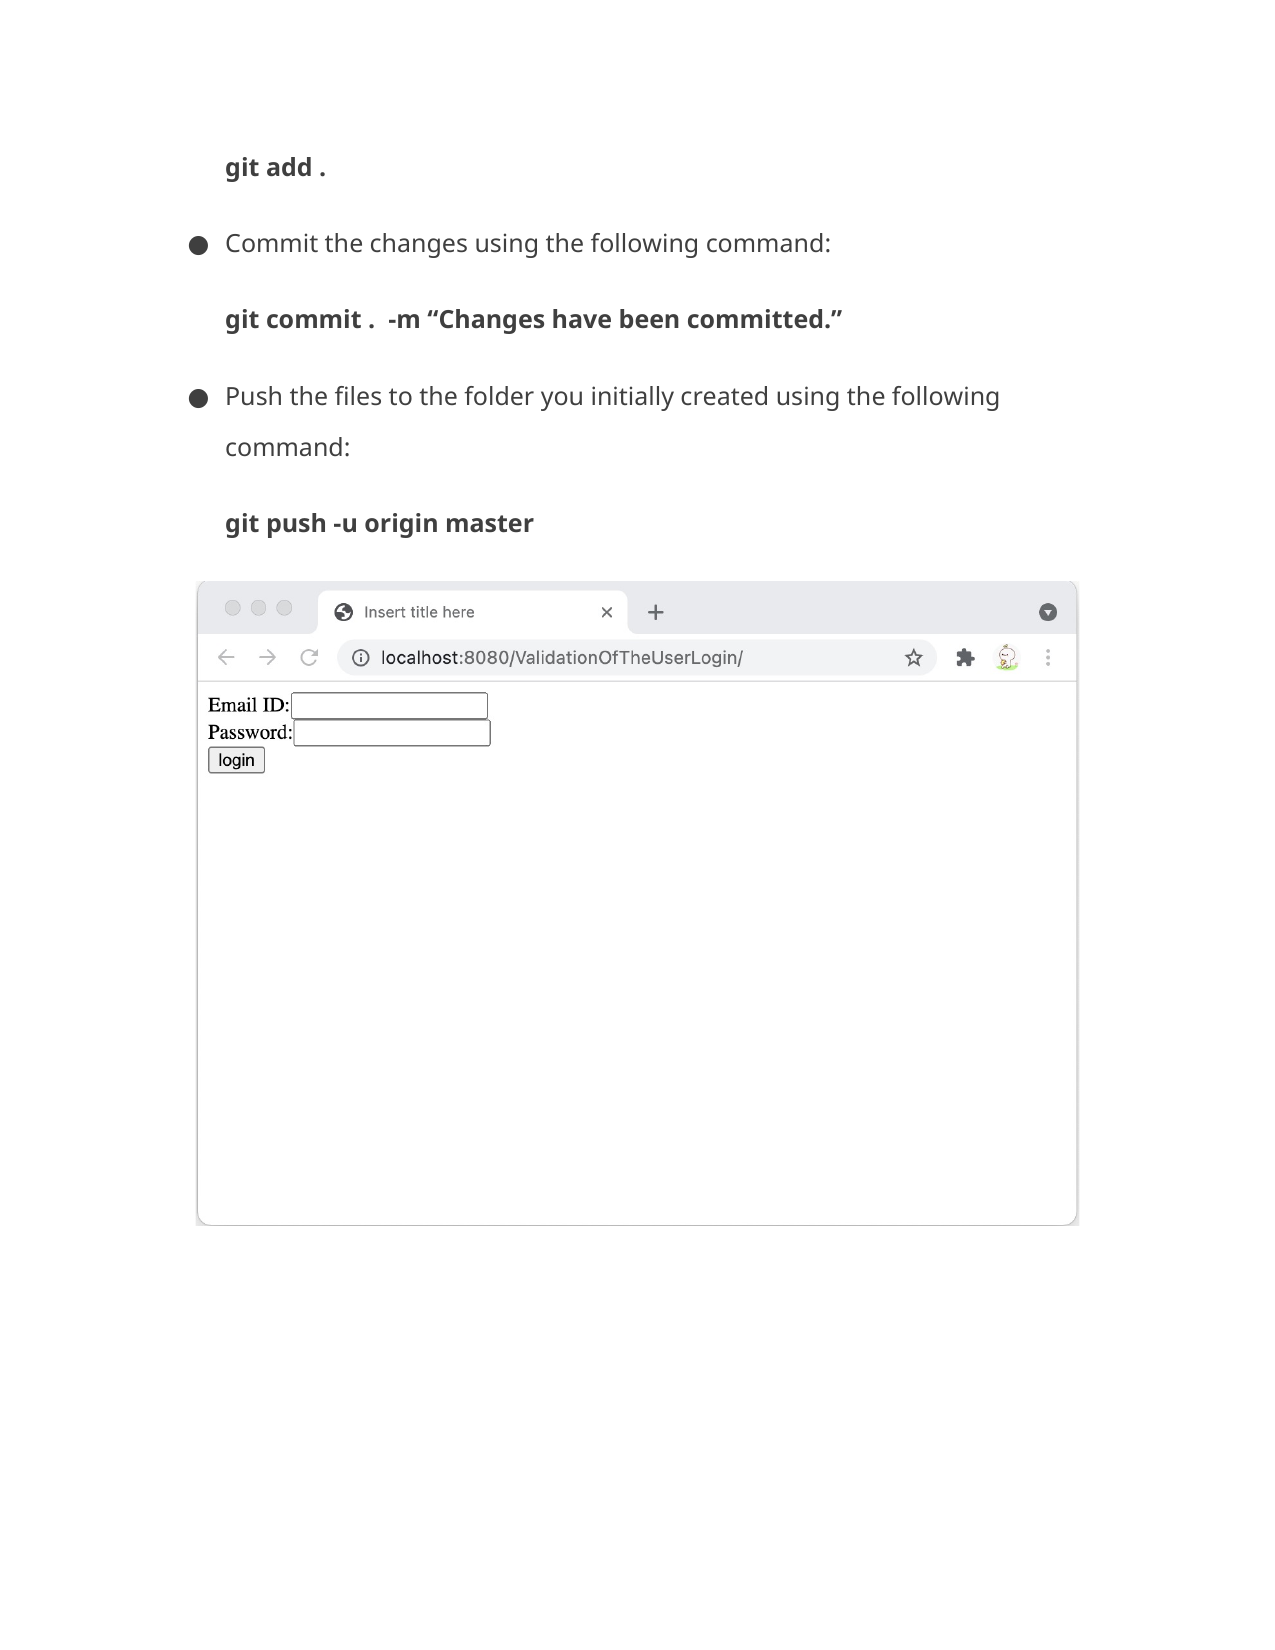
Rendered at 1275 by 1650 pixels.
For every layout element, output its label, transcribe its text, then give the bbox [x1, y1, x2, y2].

text git add . [150, 150, 1125, 184]
picture [195, 581, 1080, 1226]
text git push -u origin master [150, 505, 1125, 539]
text git commit . -m “Changes have been committed.” [225, 302, 1125, 336]
list Push the files to the folder you initially created using the following command: [187, 378, 1125, 463]
list Commit the changes using the following command: [187, 226, 1125, 260]
